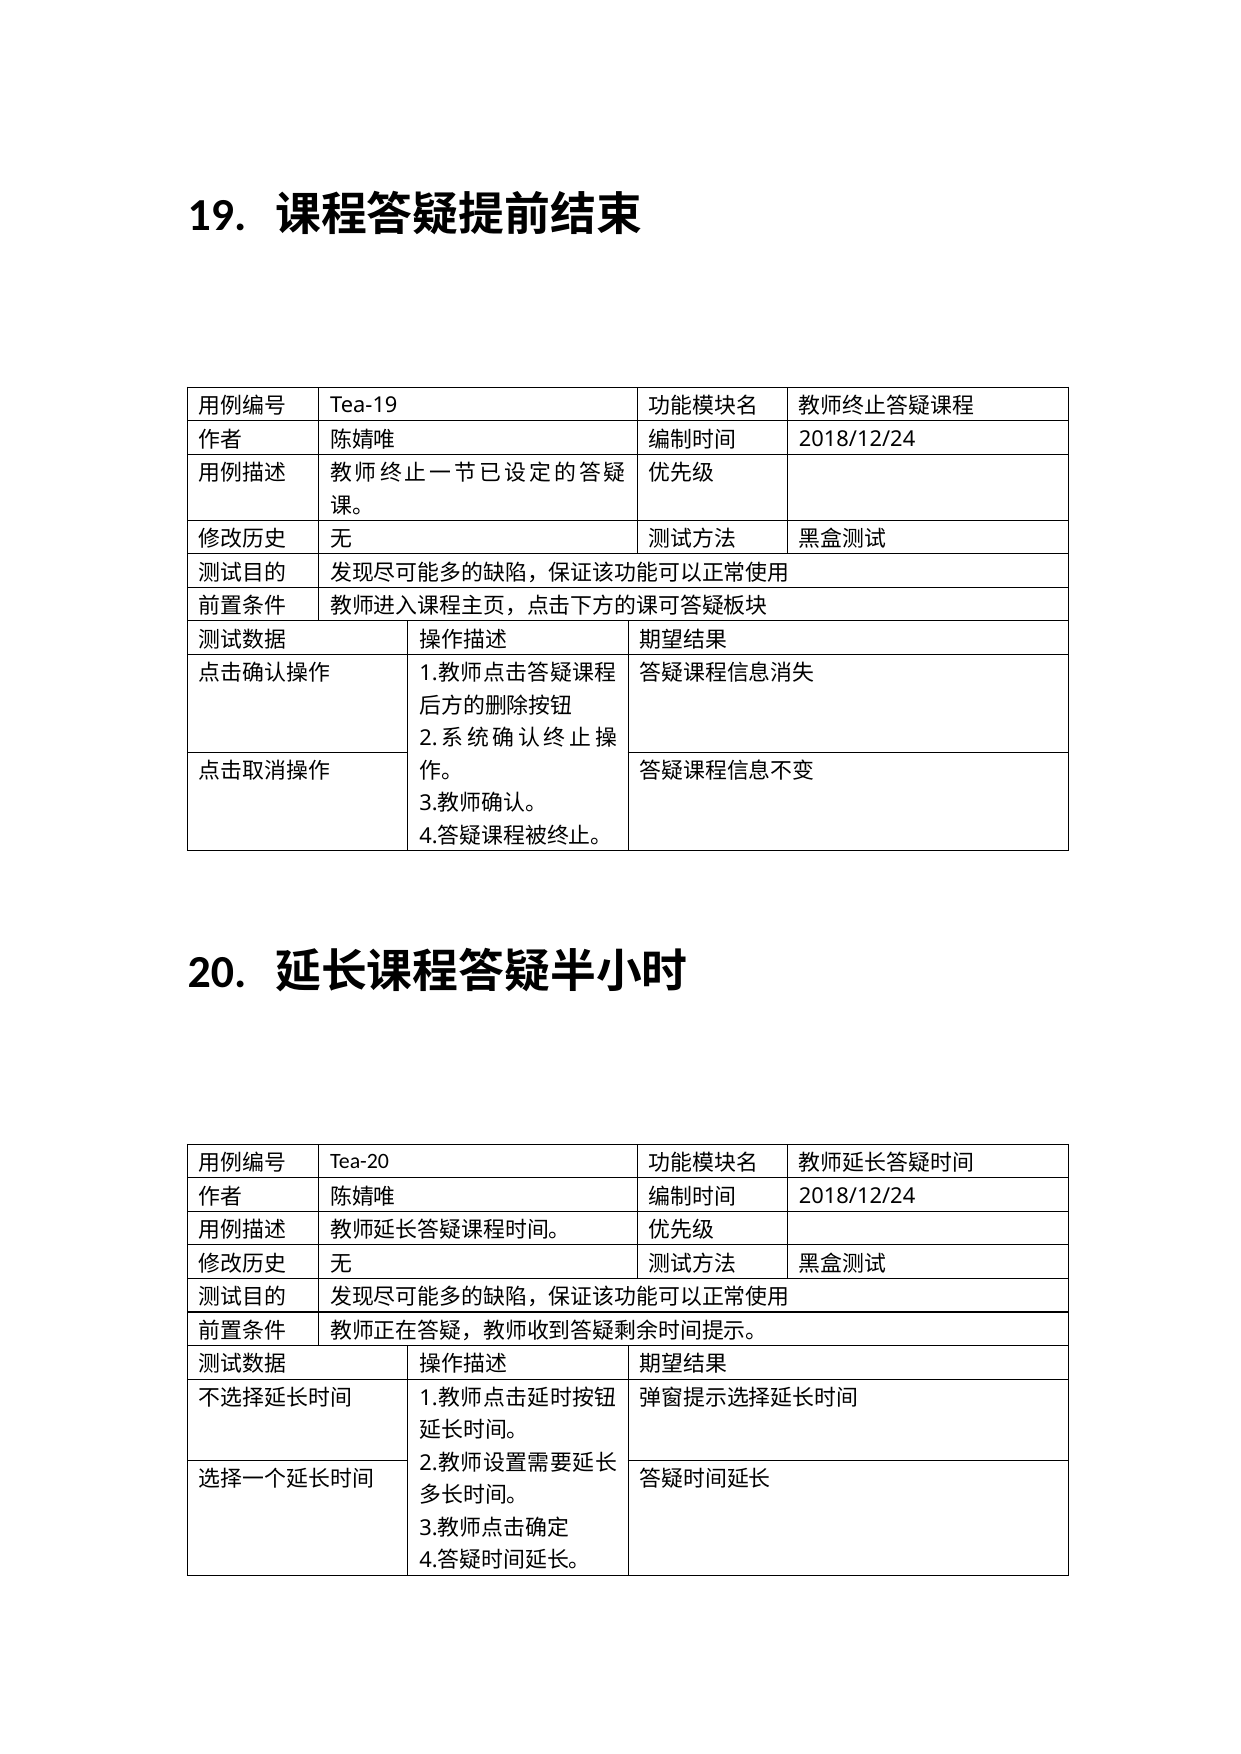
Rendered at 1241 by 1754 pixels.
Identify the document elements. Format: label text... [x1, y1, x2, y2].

table_cell 点击取消操作 [188, 753, 407, 850]
table_cell 无 [319, 1245, 637, 1278]
table_header 教师延长答疑时间 [788, 1145, 1068, 1177]
table_cell 陈婧唯 [319, 1178, 637, 1211]
table_cell 操作描述 [408, 1346, 628, 1378]
table_cell 选择一个延长时间 [188, 1461, 407, 1574]
table_cell 操作描述 [408, 621, 628, 654]
table_cell 修改历史 [188, 1245, 318, 1278]
table_cell 测试目的 [188, 554, 318, 587]
table_cell 测试数据 [188, 1346, 407, 1378]
table_cell 用例描述 [188, 1212, 318, 1244]
table_cell 1.教师点击延时按钮延长时间。 2.教师设置需要延长多长时间。 3.教师点击确定 4.答疑时间延长。 [408, 1380, 628, 1574]
table_header Tea-19 [319, 388, 637, 420]
table_cell 前置条件 [188, 1313, 318, 1345]
table_cell 期望结果 [629, 1346, 1068, 1378]
table_cell 发现尽可能多的缺陷，保证该功能可以正常使用 [319, 1279, 1068, 1311]
table_cell 测试数据 [188, 621, 407, 654]
table_cell 作者 [188, 421, 318, 454]
table_cell 2018/12/24 [788, 1178, 1068, 1211]
table_cell 编制时间 [638, 1178, 787, 1211]
table_cell 点击确认操作 [188, 655, 407, 752]
table_cell 测试目的 [188, 1279, 318, 1311]
table_cell 黑盒测试 [788, 521, 1068, 553]
table_cell 发现尽可能多的缺陷，保证该功能可以正常使用 [319, 554, 1068, 587]
table_cell 用例描述 [188, 455, 318, 520]
table_cell 无 [319, 521, 637, 553]
subtitle 延长课程答疑半小时 [187, 919, 1053, 1016]
table_cell 修改历史 [188, 521, 318, 553]
table_cell 黑盒测试 [788, 1245, 1068, 1278]
table_cell 弹窗提示选择延长时间 [629, 1380, 1068, 1460]
table_cell 测试方法 [638, 521, 787, 553]
table_cell 教师进入课程主页，点击下方的课可答疑板块 [319, 588, 1068, 620]
table_cell 不选择延长时间 [188, 1380, 407, 1460]
table_header Tea-20 [319, 1145, 637, 1177]
table_cell [788, 455, 1068, 520]
table_cell 作者 [188, 1178, 318, 1211]
table_cell 1.教师点击答疑课程后方的删除按钮 2.系统确认终止操作。 3.教师确认。 4.答疑课程被终止。 [408, 655, 628, 850]
table_cell 教师延长答疑课程时间。 [319, 1212, 637, 1244]
table_cell 答疑课程信息不变 [629, 753, 1068, 850]
table_header 教师终止答疑课程 [788, 388, 1068, 420]
table_header 用例编号 [188, 388, 318, 420]
table_cell 陈婧唯 [319, 421, 637, 454]
table_cell 教师正在答疑，教师收到答疑剩余时间提示。 [319, 1313, 1068, 1345]
table_cell 2018/12/24 [788, 421, 1068, 454]
table_cell 优先级 [638, 1212, 787, 1244]
table_header 用例编号 [188, 1145, 318, 1177]
table_cell 优先级 [638, 455, 787, 520]
table_cell [788, 1212, 1068, 1244]
subtitle 课程答疑提前结束 [187, 162, 1053, 259]
table_cell 编制时间 [638, 421, 787, 454]
table_cell 答疑时间延长 [629, 1461, 1068, 1574]
table_cell 教师终止一节已设定的答疑课。 [319, 455, 637, 520]
table_cell 测试方法 [638, 1245, 787, 1278]
table_header 功能模块名 [638, 1145, 787, 1177]
table_cell 答疑课程信息消失 [629, 655, 1068, 752]
table_header 功能模块名 [638, 388, 787, 420]
table_cell 前置条件 [188, 588, 318, 620]
table_cell 期望结果 [629, 621, 1068, 654]
